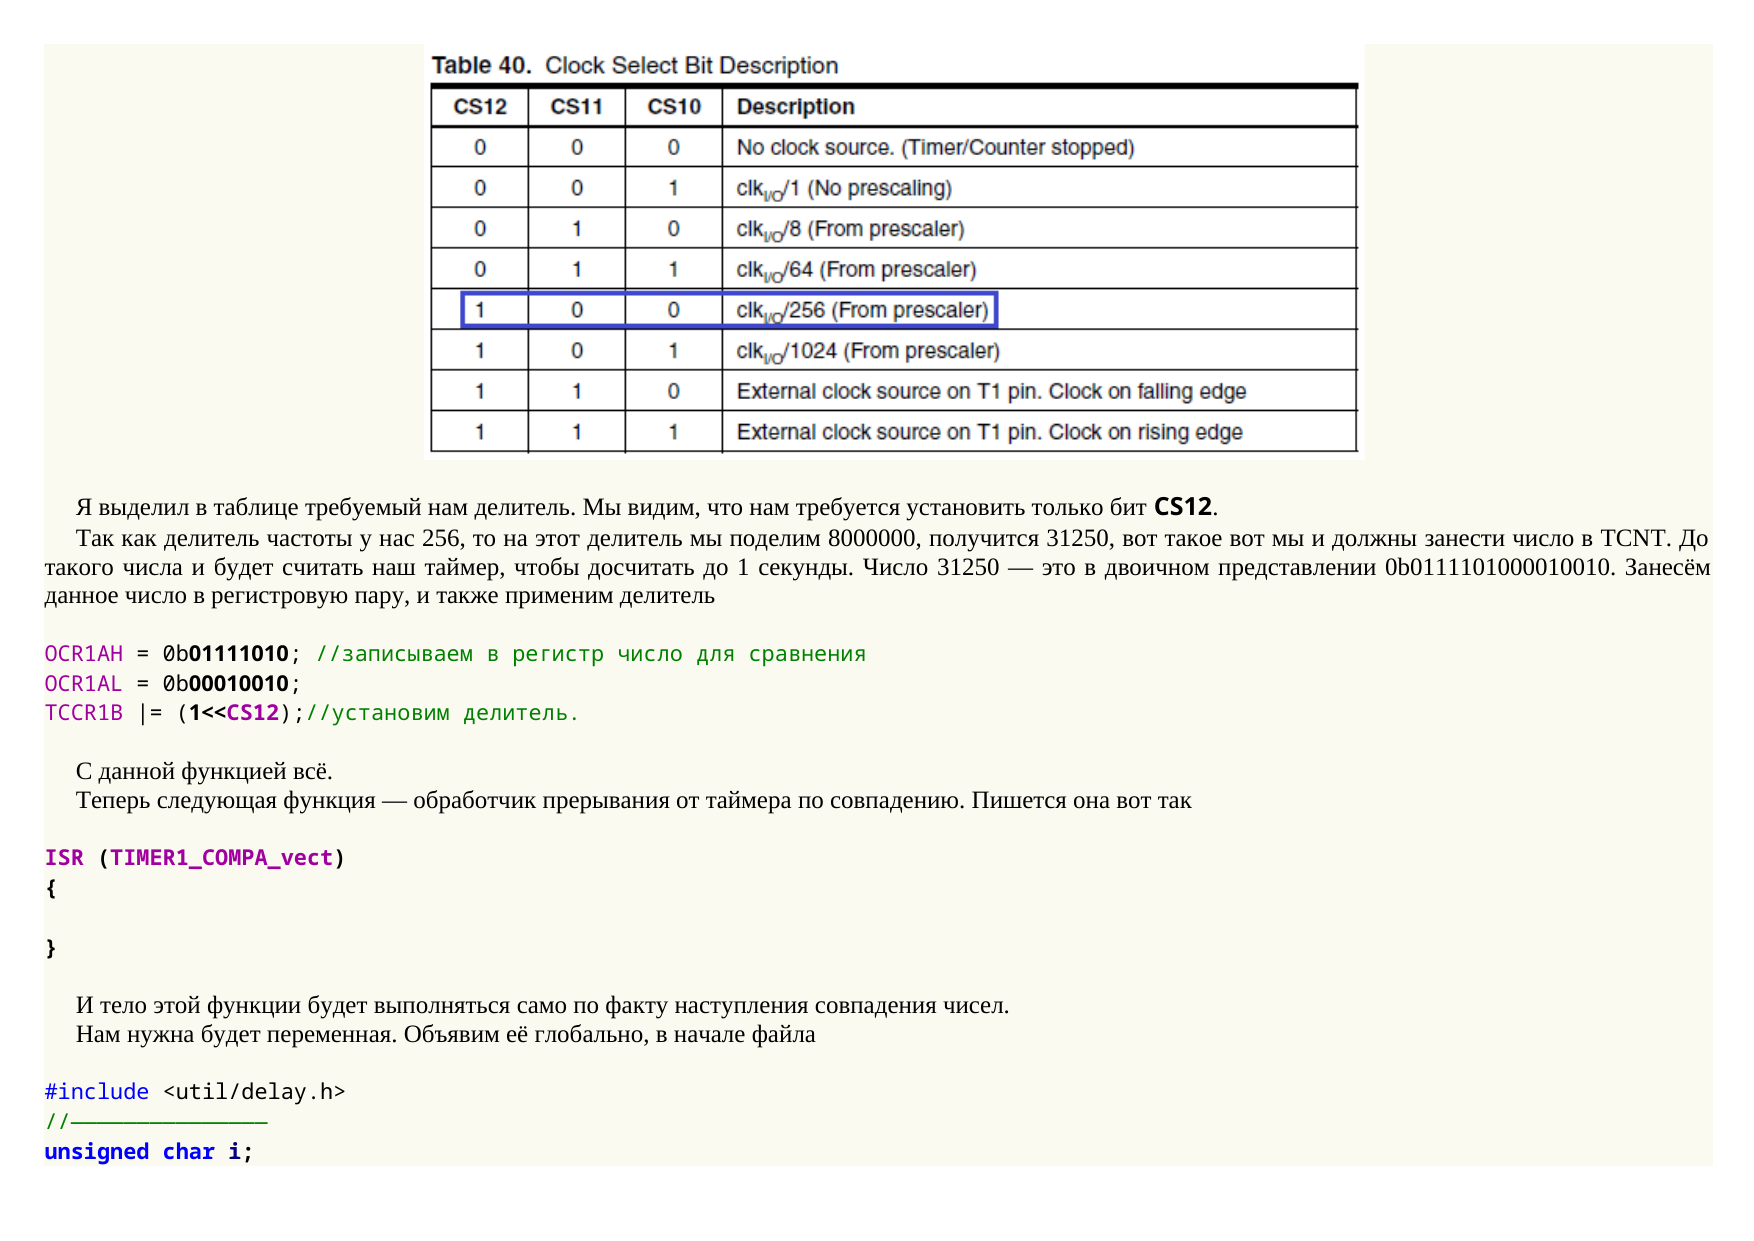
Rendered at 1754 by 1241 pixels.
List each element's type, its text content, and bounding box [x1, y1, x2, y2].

text unsigned char i; [44, 1136, 1713, 1166]
text Я выделил в таблице требуемый нам делитель. Мы видим, что нам требуется установить только бит CS12. [44, 489, 1713, 523]
text Теперь следующая функция — обработчик прерывания от таймера по совпадению. Пишется она вот так [44, 785, 1713, 813]
text Нам нужна будет переменная. Объявим её глобально, в начале файла [44, 1019, 1713, 1048]
text } [44, 932, 1713, 961]
text //——————————————— [44, 1106, 1713, 1136]
text #include <util/delay.h> [44, 1076, 1713, 1106]
text С данной функцией всё. [44, 756, 1713, 785]
picture [423, 44, 1365, 460]
text TCCR1B |= (1<<CS12);//установим делитель. [44, 697, 1713, 727]
text Так как делитель частоты у нас 256, то на этот делитель мы поделим 8000000, получится 31250, вот такое вот мы и должны занести число в TCNT. До такого числа и будет считать наш таймер, чтобы досчитать до 1 секунды. Число 31250 — это в двоичном представлении 0b0111101000010010. Занесём данное число в регистровую пару, и также применим делитель [44, 523, 1713, 609]
text { [44, 872, 1713, 902]
text И тело этой функции будет выполняться само по факту наступления совпадения чисел. [44, 990, 1713, 1019]
text OCR1AH = 0b01111010; //записываем в регистр число для сравнения [44, 638, 1713, 668]
text ISR (TIMER1_COMPA_vect) [44, 842, 1713, 872]
text OCR1AL = 0b00010010; [44, 668, 1713, 697]
